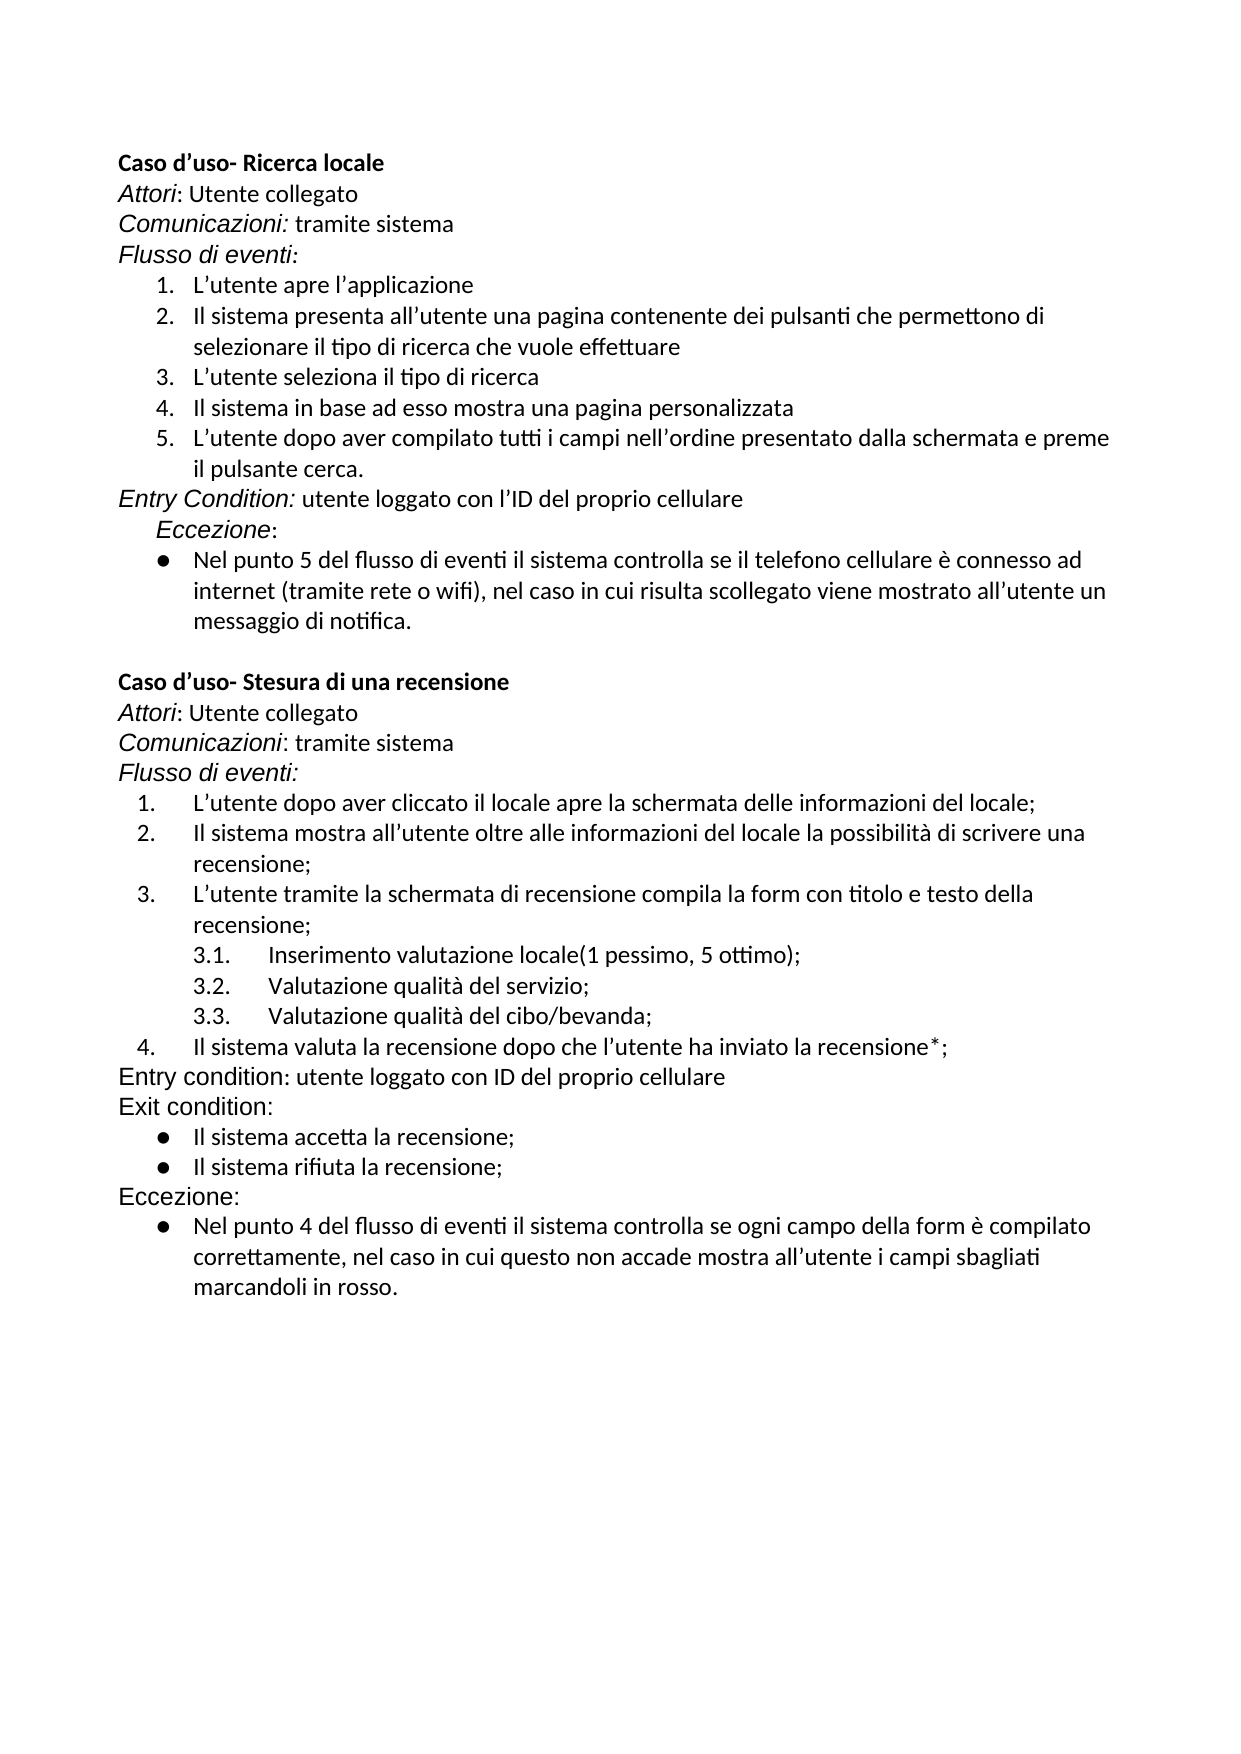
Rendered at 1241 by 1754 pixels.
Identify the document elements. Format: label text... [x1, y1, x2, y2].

text Comunicazioni: tramite sistema [118, 209, 1122, 239]
list Nel punto 4 del flusso di eventi il sistema controlla se ogni campo della form è compilato correttamente, nel caso in cui questo non accade mostra all’utente i campi sbagliati marcandoli in rosso. [156, 1211, 1122, 1302]
text Flusso di eventi: [118, 239, 1122, 270]
list Nel punto 5 del flusso di eventi il sistema controlla se il telefono cellulare è connesso ad internet (tramite rete o wifi), nel caso in cui risulta scollegato viene mostrato all’utente un messaggio di notifica. [156, 544, 1122, 636]
text Eccezione: [118, 1182, 1122, 1211]
list L’utente dopo aver cliccato il locale apre la schermata delle informazioni del locale; [156, 787, 1122, 817]
list Il sistema valuta la recensione dopo che l’utente ha inviato la recensione*; [156, 1031, 1122, 1061]
text Comunicazioni: tramite sistema [118, 727, 1122, 758]
list Il sistema accetta la recensione; [156, 1121, 1122, 1151]
list Valutazione qualità del servizio; [231, 970, 1122, 1000]
text Attori: Utente collegato [118, 178, 1122, 209]
list Inserimento valutazione locale(1 pessimo, 5 ottimo); [231, 939, 1122, 970]
text Caso d’uso- Ricerca locale [118, 148, 1122, 178]
text Attori: Utente collegato [118, 697, 1122, 727]
text Entry Condition: utente loggato con l’ID del proprio cellulare [118, 483, 1122, 514]
list Il sistema presenta all’utente una pagina contenente dei pulsanti che permettono di selezionare il tipo di ricerca che vuole effettuare [156, 300, 1122, 361]
text Exit condition: [118, 1092, 1122, 1121]
list Valutazione qualità del cibo/bevanda; [231, 1000, 1122, 1031]
list L’utente seleziona il tipo di ricerca [156, 361, 1122, 392]
text Entry condition: utente loggato con ID del proprio cellulare [118, 1061, 1122, 1092]
list L’utente tramite la schermata di recensione compila la form con titolo e testo della recensione; [156, 878, 1122, 939]
list L’utente apre l’applicazione [156, 270, 1122, 300]
text Eccezione: [156, 514, 1122, 544]
list Il sistema rifiuta la recensione; [156, 1151, 1122, 1182]
text Flusso di eventi: [118, 758, 1122, 787]
list Il sistema mostra all’utente oltre alle informazioni del locale la possibilità di scrivere una recensione; [156, 817, 1122, 878]
list Il sistema in base ad esso mostra una pagina personalizzata [156, 392, 1122, 422]
list L’utente dopo aver compilato tutti i campi nell’ordine presentato dalla schermata e preme il pulsante cerca. [156, 422, 1122, 483]
text Caso d’uso- Stesura di una recensione [118, 666, 1122, 697]
